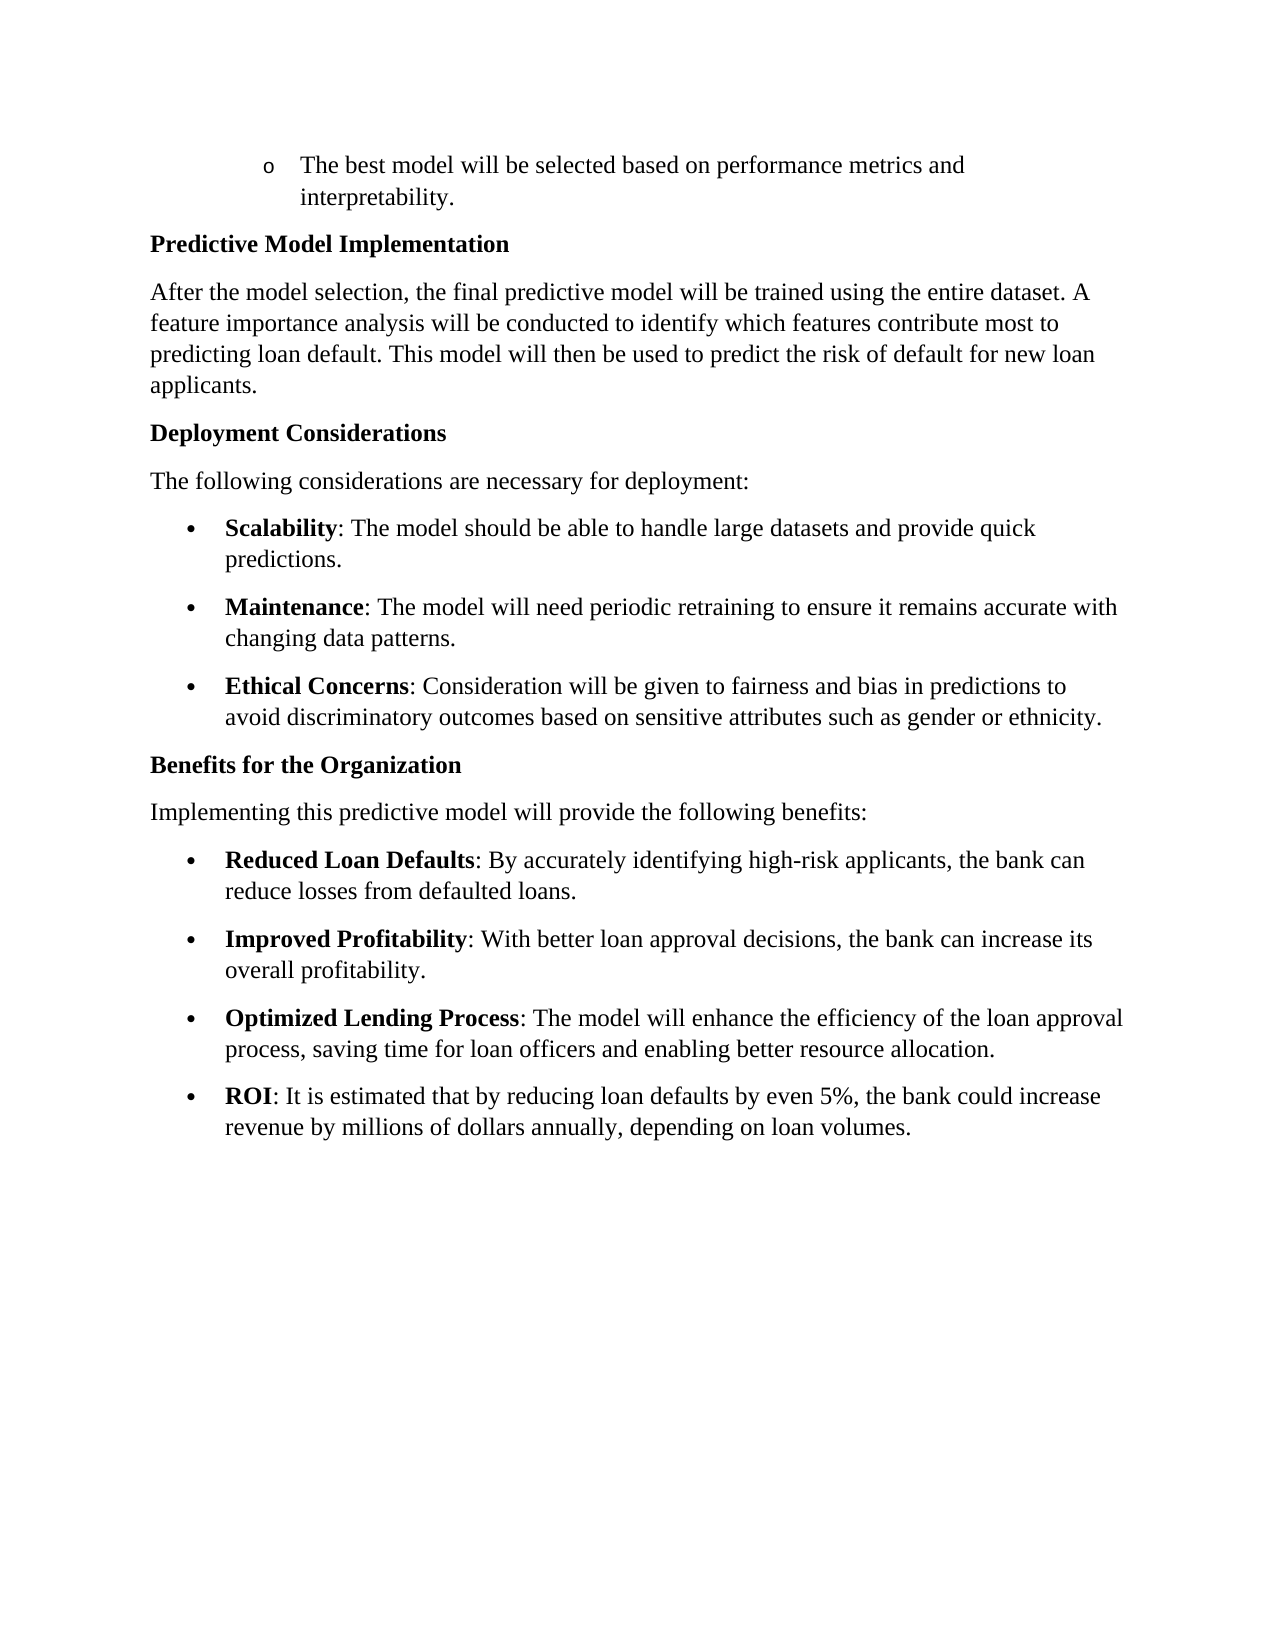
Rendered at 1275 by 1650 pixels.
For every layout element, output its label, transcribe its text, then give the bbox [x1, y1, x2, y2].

list Reduced Loan Defaults: By accurately identifying high-risk applicants, the bank can reduce losses from defaulted loans. [187, 845, 1125, 905]
list Maintenance: The model will need periodic retraining to ensure it remains accurate with changing data patterns. [187, 592, 1125, 652]
list Scalability: The model should be able to handle large datasets and provide quick predictions. [187, 513, 1125, 573]
text The following considerations are necessary for deployment: [150, 466, 1125, 494]
text Predictive Model Implementation [150, 229, 1125, 258]
list The best model will be selected based on performance metrics and interpretability. [262, 150, 1125, 211]
text Implementing this predictive model will provide the following benefits: [150, 797, 1125, 826]
list Optimized Lending Process: The model will enhance the efficiency of the loan approval process, saving time for loan officers and enabling better resource allocation. [187, 1003, 1125, 1062]
text Benefits for the Organization [150, 750, 1125, 778]
list ROI: It is estimated that by reducing loan defaults by even 5%, the bank could increase revenue by millions of dollars annually, depending on loan volumes. [187, 1081, 1125, 1141]
text After the model selection, the final predictive model will be trained using the entire dataset. A feature importance analysis will be conducted to identify which features contribute most to predicting loan default. This model will then be used to predict the risk of default for new loan applicants. [150, 277, 1125, 399]
list Ethical Concerns: Consideration will be given to fairness and bias in predictions to avoid discriminatory outcomes based on sensitive attributes such as gender or ethnicity. [187, 671, 1125, 731]
list Improved Profitability: With better loan approval decisions, the bank can increase its overall profitability. [187, 924, 1125, 984]
text Deployment Considerations [150, 418, 1125, 447]
